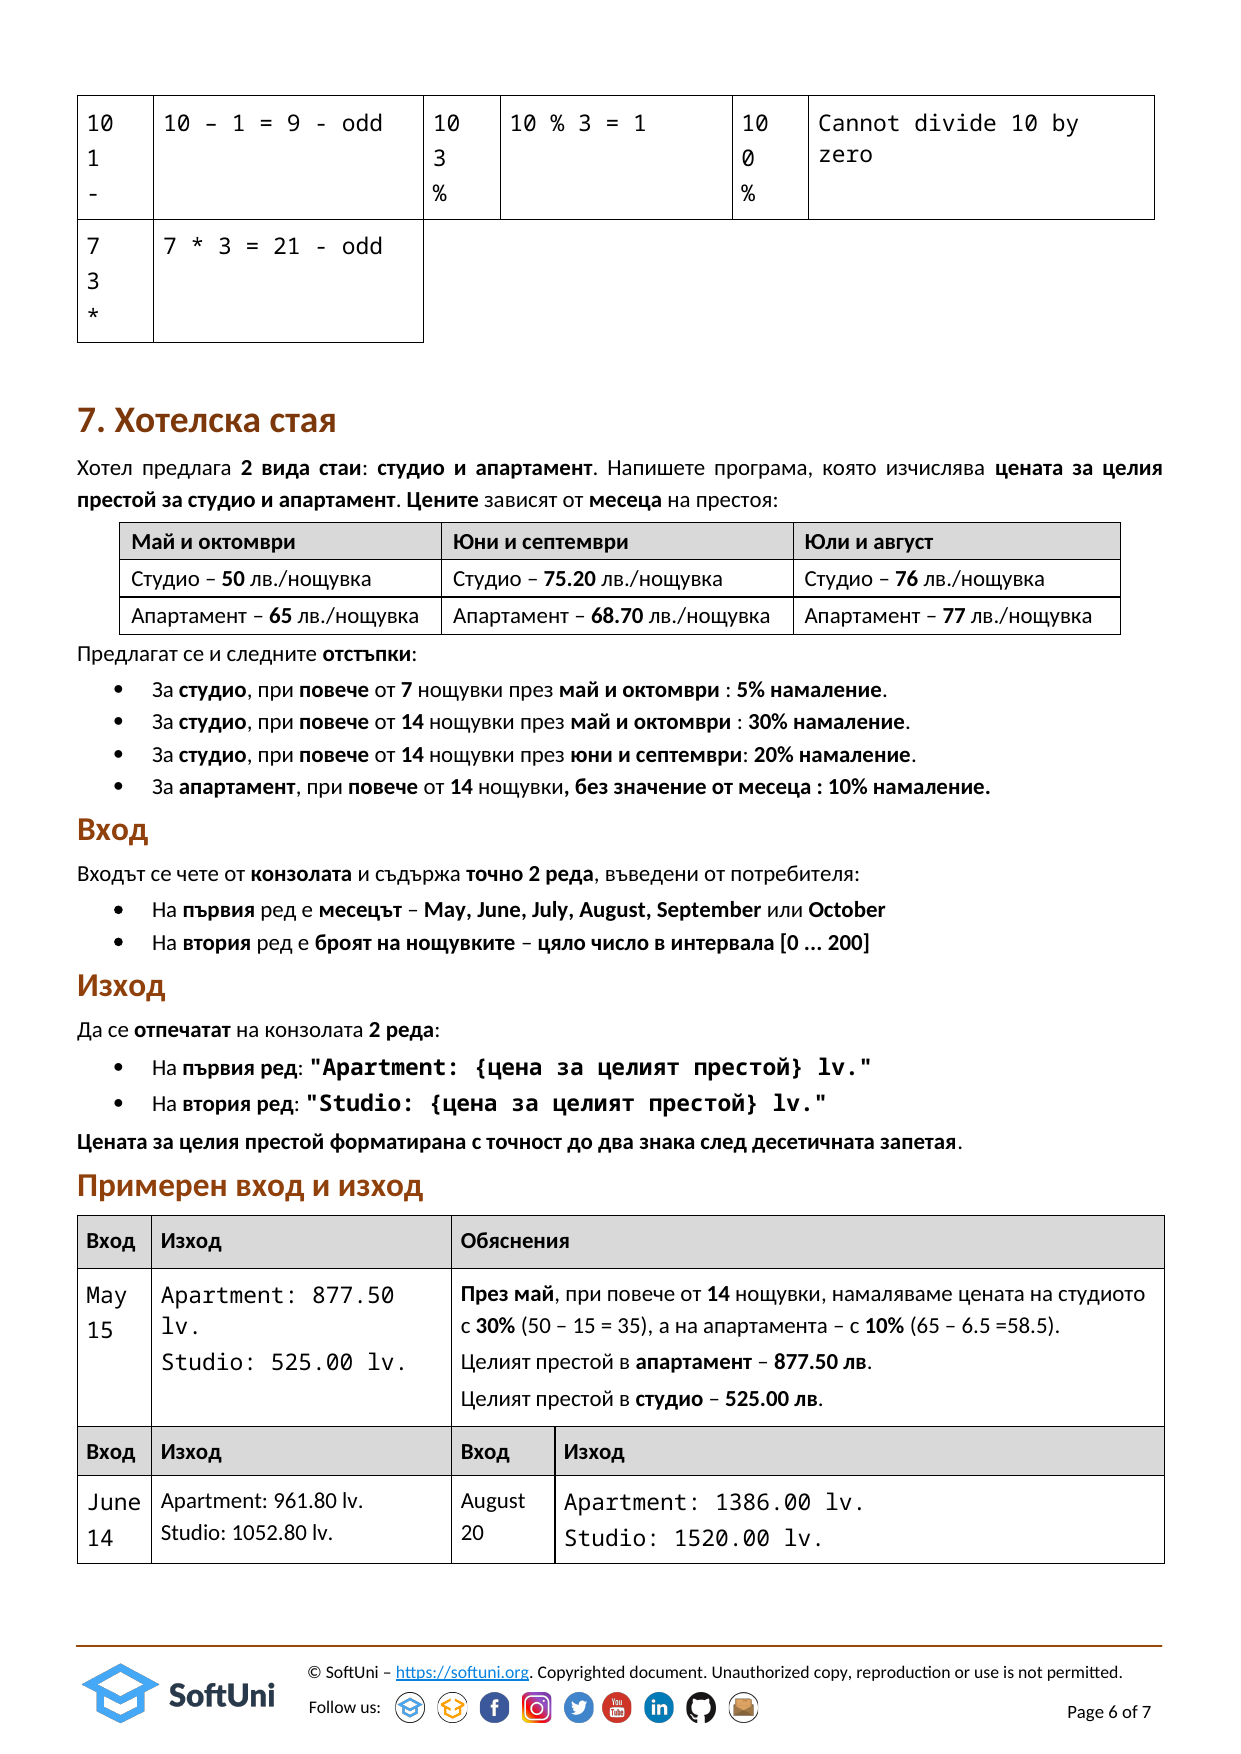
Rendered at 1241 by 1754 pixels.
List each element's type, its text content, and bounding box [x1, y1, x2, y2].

list За студио, при повече от 7 нощувки през май и октомври : 5% намаление. [114, 675, 1163, 703]
table_cell 7 3 * [78, 220, 153, 342]
picture [522, 1692, 552, 1723]
list За студио, при повече от 14 нощувки през май и октомври : 30% намаление. [114, 707, 1163, 736]
picture [644, 1714, 653, 1723]
list На първия ред: "Apartment: {цена за целият престой} lv." [114, 1051, 1163, 1083]
table_cell 10 3 % [424, 96, 500, 219]
text Предлагат се и следните отстъпки: [77, 639, 1163, 667]
picture [644, 1692, 653, 1701]
list На първия ред е месецът – May, June, July, August, September или October [114, 896, 1163, 923]
table_cell Студио – 50 лв./нощувка [120, 560, 441, 596]
picture [564, 1692, 594, 1723]
text Цената за целия престой форматирана с точност до два знака след десетичната запетая. [77, 1127, 1163, 1155]
table_cell Вход [78, 1427, 151, 1475]
list На втория ред е броят на нощувките – цяло число в интервала [0 ... 200] [114, 928, 1163, 956]
text Входът се чете от конзолата и съдържа точно 2 реда, въведени от потребителя: [77, 859, 1163, 887]
table_cell Апартамент – 77 лв./нощувка [794, 598, 1120, 634]
picture [686, 1692, 716, 1723]
picture [658, 1705, 667, 1714]
table_cell Студио – 75.20 лв./нощувка [442, 560, 793, 596]
table_header Юни и септември [442, 523, 793, 559]
picture [602, 1692, 632, 1723]
text Хотел предлага 2 вида стаи: студио и апартамент. Напишете програма, която изчислява цената за целия престой за студио и апартамент. Цените зависят от месеца на престоя: [77, 453, 1163, 513]
picture [665, 1692, 674, 1701]
table_cell Апартамент – 65 лв./нощувка [120, 598, 441, 634]
table_header Май и октомври [120, 523, 441, 559]
table_cell Вход [452, 1427, 554, 1475]
table_cell Изход [152, 1427, 451, 1475]
table_cell Студио – 76 лв./нощувка [794, 560, 1120, 596]
table_cell Apartment: 961.80 lv. Studio: 1052.80 lv. [152, 1476, 451, 1563]
table_cell Cannot divide 10 by zero [809, 96, 1154, 219]
table_cell August 20 [452, 1476, 554, 1563]
list За апартамент, при повече от 14 нощувки, без значение от месеца : 10% намаление. [114, 772, 1163, 800]
picture [479, 1692, 510, 1723]
table_cell 10 1 - [78, 96, 153, 219]
table_cell 10 % 3 = 1 [501, 96, 732, 219]
table_cell 10 – 1 = 9 - odd [154, 96, 423, 219]
list На втория ред: "Studio: {цена за целият престой} lv." [114, 1087, 1163, 1118]
subtitle Изход [77, 964, 1163, 1005]
picture [728, 1692, 759, 1723]
table_cell 7 * 3 = 21 - odd [154, 220, 423, 342]
table_cell 10 0 % [733, 96, 808, 219]
subtitle Хотелска стая [77, 396, 1163, 442]
table_cell Apartment: 877.50 lv. Studio: 525.00 lv. [152, 1269, 451, 1426]
subtitle Примерен вход и изход [77, 1164, 1163, 1204]
list За студио, при повече от 14 нощувки през юни и септември: 20% намаление. [114, 740, 1163, 768]
table_header Обяснения [452, 1216, 1164, 1268]
table_header Вход [78, 1216, 151, 1268]
table_cell Апартамент – 68.70 лв./нощувка [442, 598, 793, 634]
table_cell През май, при повече от 14 нощувки, намаляваме цената на студиото с 30% (50 – 15 = 35), а на апартамента – с 10% (65 – 6.5 =58.5). Целият престой в апартамент – 877.50 лв. Целият престой в студио – 525.00 лв. [452, 1269, 1164, 1426]
picture [395, 1692, 425, 1723]
picture [437, 1692, 468, 1723]
table_cell May 15 [78, 1269, 151, 1426]
table_cell Изход [556, 1427, 1164, 1475]
picture [75, 1658, 281, 1729]
table_cell June 14 [78, 1476, 151, 1563]
picture [665, 1714, 674, 1723]
table_cell Apartment: 1386.00 lv. Studio: 1520.00 lv. [556, 1476, 1164, 1563]
text Да се отпечатат на конзолата 2 реда: [77, 1015, 1163, 1043]
subtitle Вход [77, 808, 1163, 849]
table_header Юли и август [794, 523, 1120, 559]
table_header Изход [152, 1216, 451, 1268]
